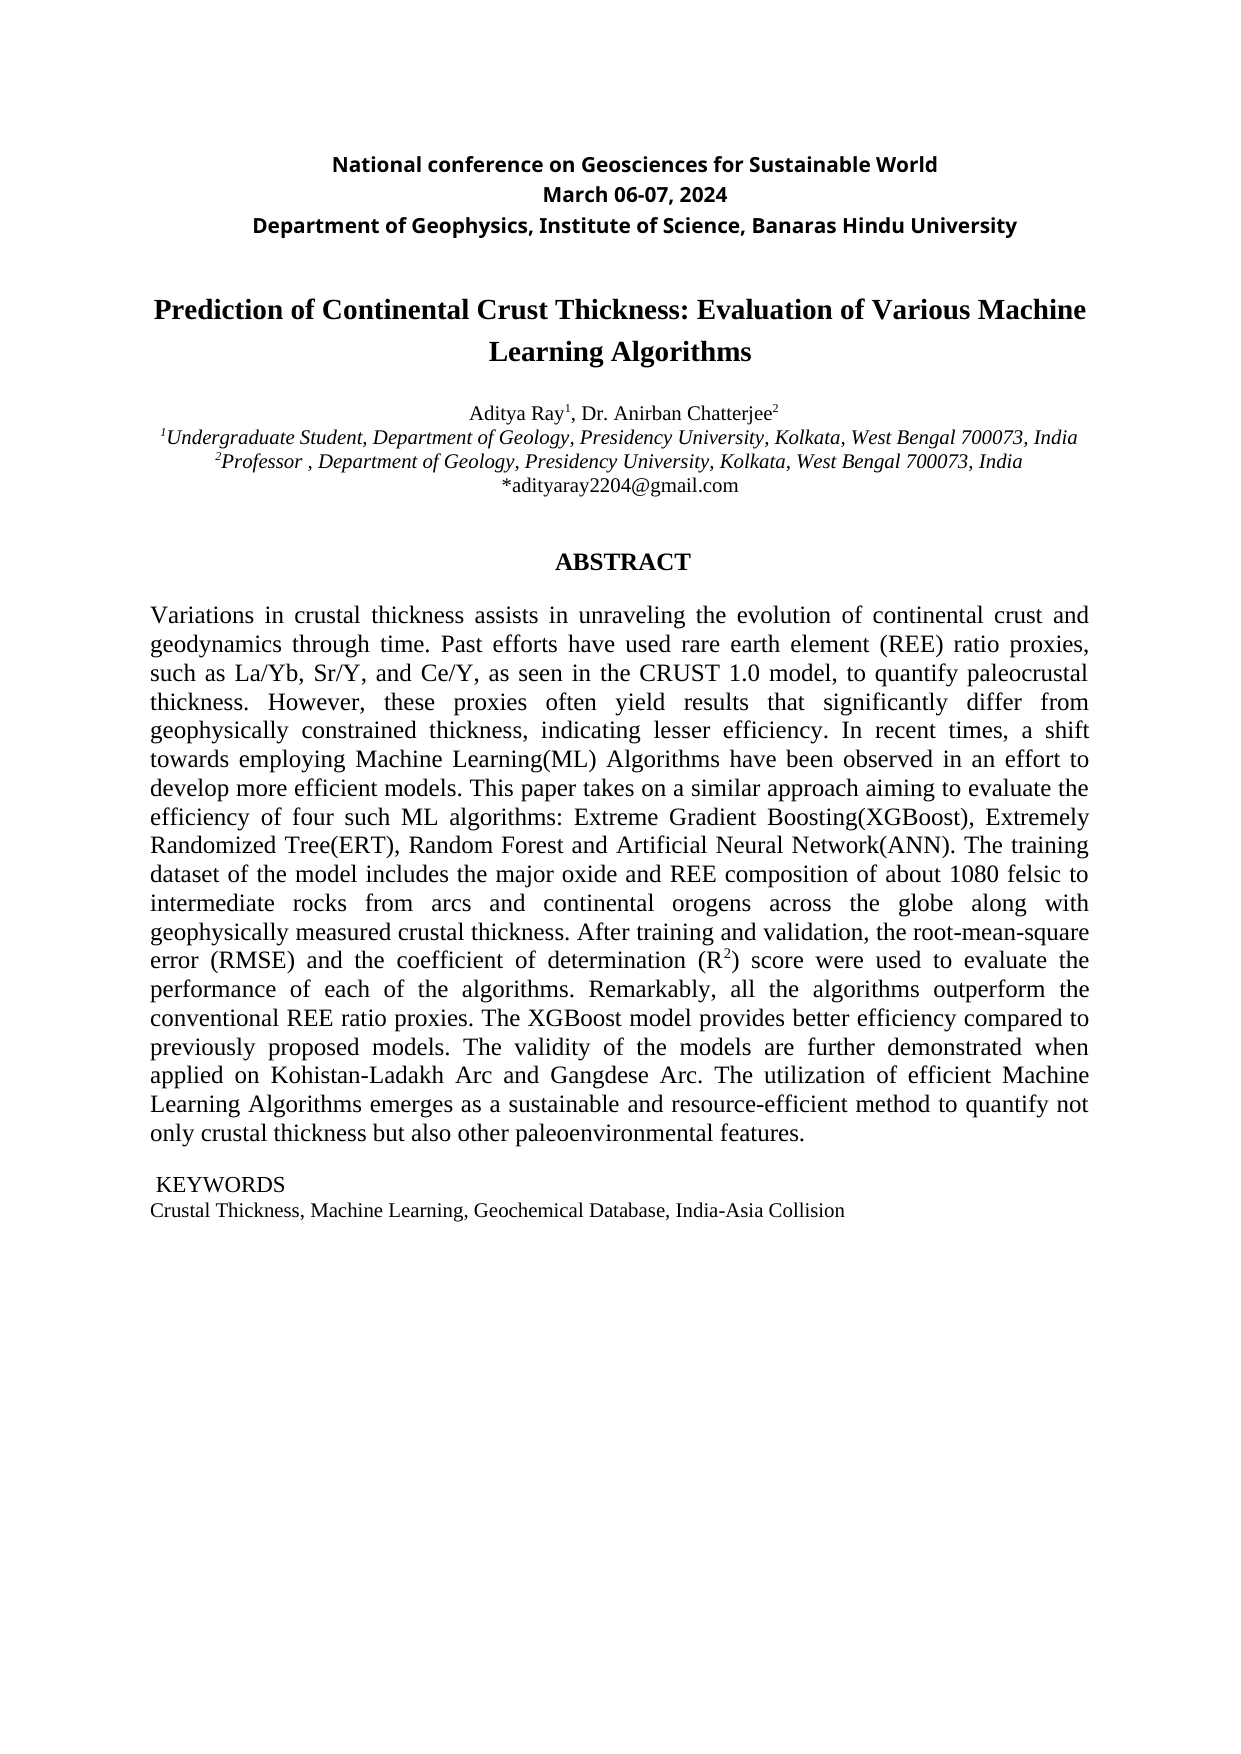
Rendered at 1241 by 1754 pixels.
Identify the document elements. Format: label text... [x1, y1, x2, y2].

text Variations in crustal thickness assists in unraveling the evolution of continental crust and geodynamics through time. Past efforts have used rare earth element (REE) ratio proxies, such as La/Yb, Sr/Y, and Ce/Y, as seen in the CRUST 1.0 model, to quantify paleocrustal thickness. However, these proxies often yield results that significantly differ from geophysically constrained thickness, indicating lesser efficiency. In recent times, a shift towards employing Machine Learning(ML) Algorithms have been observed in an effort to develop more efficient models. This paper takes on a similar approach aiming to evaluate the efficiency of four such ML algorithms: Extreme Gradient Boosting(XGBoost), Extremely Randomized Tree(ERT), Random Forest and Artificial Neural Network(ANN). The training dataset of the model includes the major oxide and REE composition of about 1080 felsic to intermediate rocks from arcs and continental orogens across the globe along with geophysically measured crustal thickness. After training and validation, the root-mean-square error (RMSE) and the coefficient of determination (R2) score were used to evaluate the performance of each of the algorithms. Remarkably, all the algorithms outperform the conventional REE ratio proxies. The XGBoost model provides better efficiency compared to previously proposed models. The validity of the models are further demonstrated when applied on Kohistan-Ladakh Arc and Gangdese Arc. The utilization of efficient Machine Learning Algorithms emerges as a sustainable and resource-efficient method to quantify not only crustal thickness but also other paleoenvironmental features. [150, 600, 1090, 1147]
text Department of Geophysics, Institute of Science, Banaras Hindu University [150, 211, 1090, 266]
text KEYWORDS [150, 1172, 1090, 1198]
text March 06-07, 2024 [150, 181, 1090, 209]
text 1Undergraduate Student, Department of Geology, Presidency University, Kolkata, West Bengal 700073, India [150, 425, 1090, 449]
text ABSTRACT [150, 547, 1090, 575]
text 2Professor , Department of Geology, Presidency University, Kolkata, West Bengal 700073, India [150, 449, 1090, 473]
text Crustal Thickness, Machine Learning, Geochemical Database, India-Asia Collision [150, 1198, 1090, 1222]
text Prediction of Continental Crust Thickness: Evaluation of Various Machine Learning Algorithms [150, 292, 1090, 368]
text *adityaray2204@gmail.com [150, 473, 1090, 497]
text National conference on Geosciences for Sustainable World [150, 150, 1090, 178]
text Aditya Ray1, Dr. Anirban Chatterjee2 [150, 401, 1090, 425]
